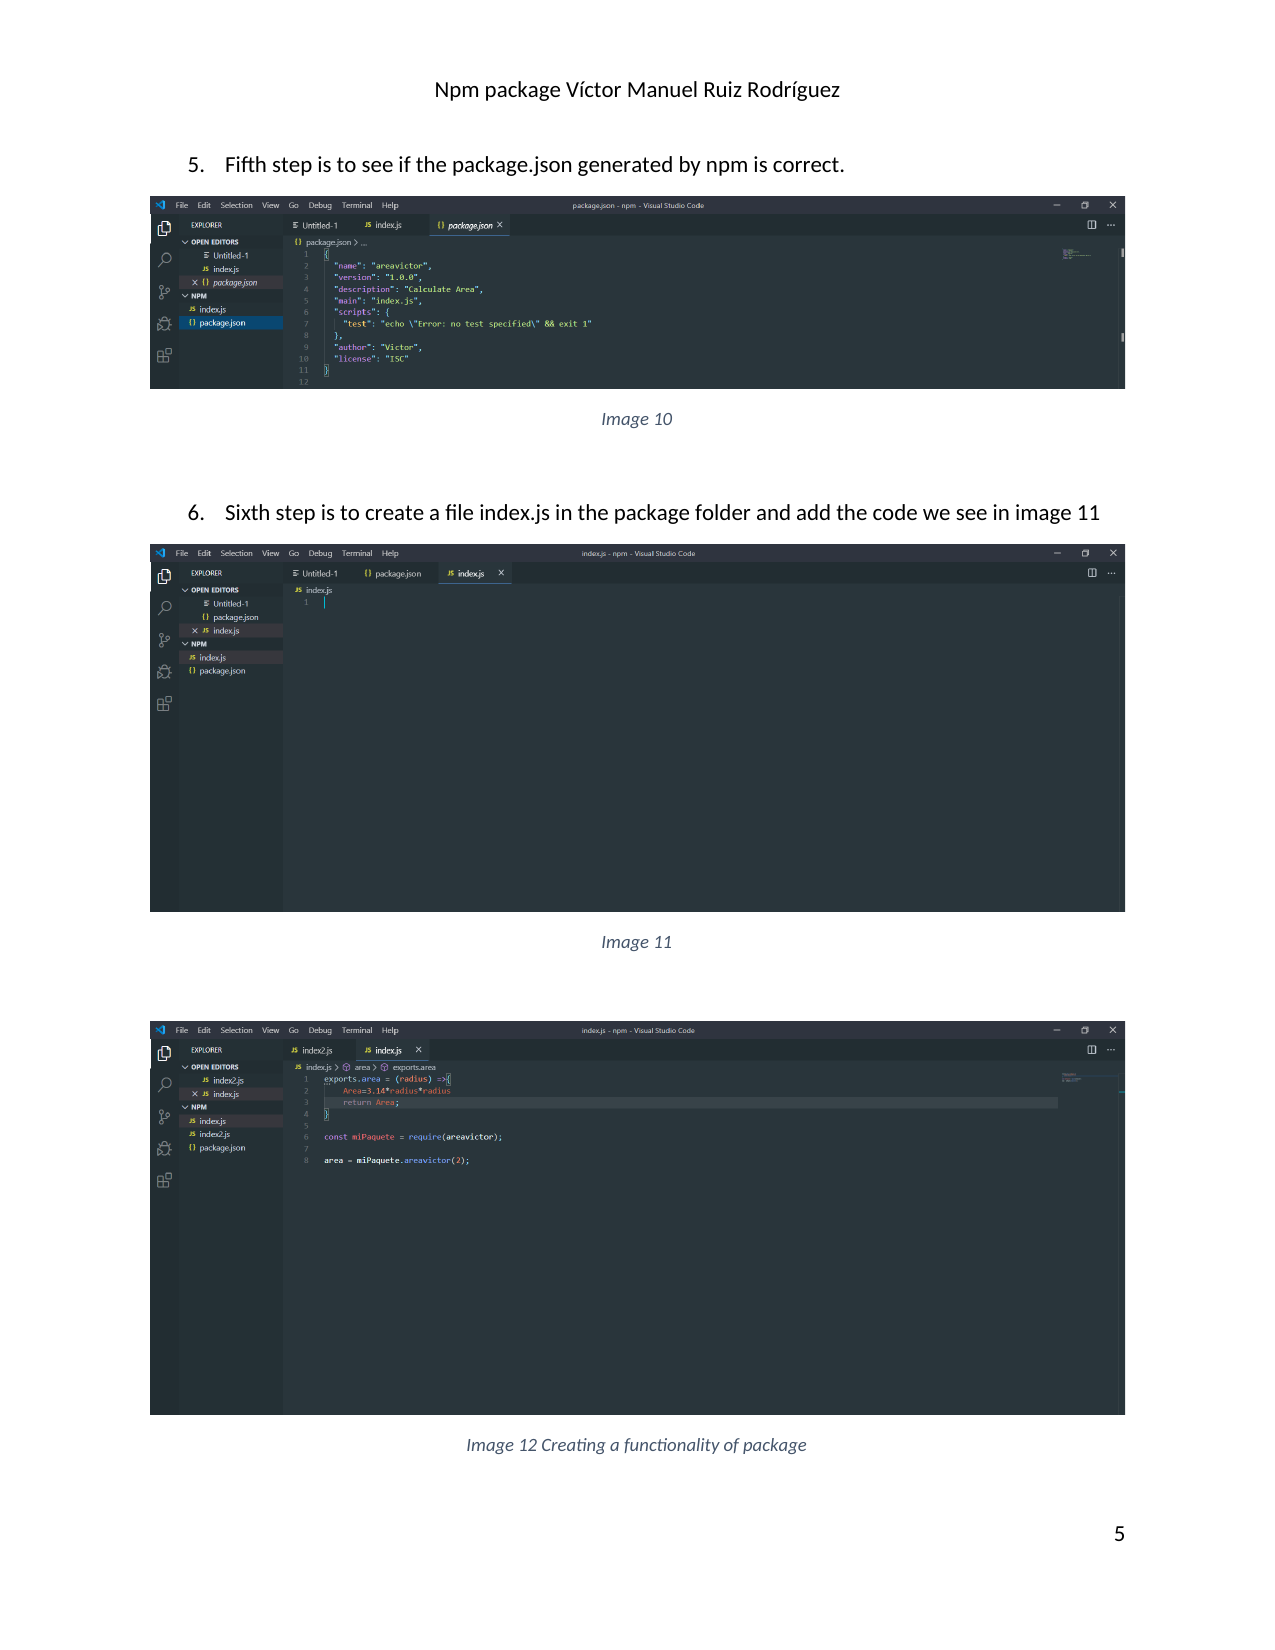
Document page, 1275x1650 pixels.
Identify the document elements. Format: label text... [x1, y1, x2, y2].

picture [150, 196, 1125, 389]
text Image 10 [150, 407, 1125, 430]
text Image 12 Creating a functionality of package [150, 1433, 1125, 1456]
picture [150, 1021, 1125, 1415]
text Image 11 [150, 931, 1125, 954]
picture [150, 544, 1125, 912]
list Sixth step is to create a file index.js in the package folder and add the code we see in image 11 [187, 498, 1125, 526]
list Fifth step is to see if the package.json generated by npm is correct. [187, 150, 1125, 178]
